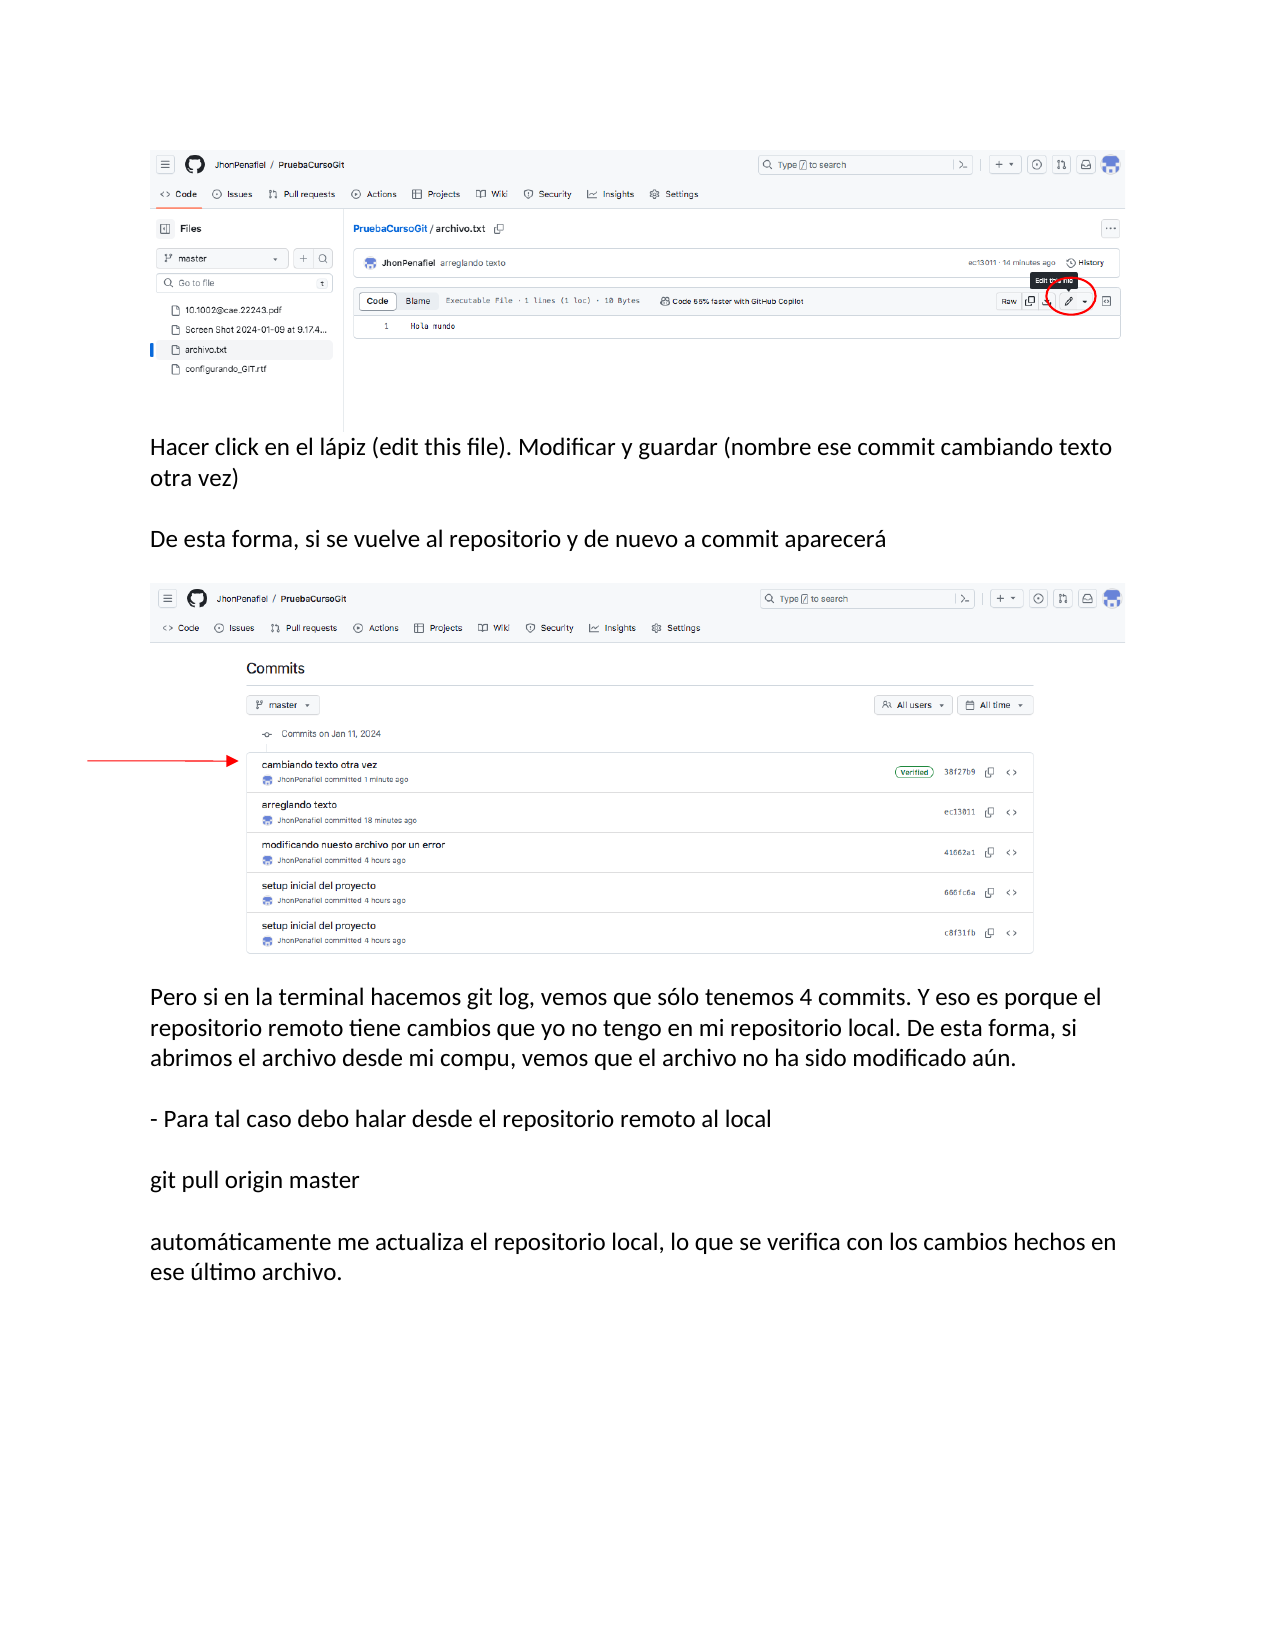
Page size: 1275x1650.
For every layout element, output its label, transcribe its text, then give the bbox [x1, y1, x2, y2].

text Pero si en la terminal hacemos git log, vemos que sólo tenemos 4 commits. Y eso es porque el repositorio remoto tiene cambios que yo no tengo en mi repositorio local. De esta forma, si abrimos el archivo desde mi compu, vemos que el archivo no ha sido modificado aún. [150, 982, 1125, 1073]
text De esta forma, si se vuelve al repositorio y de nuevo a commit aparecerá [150, 523, 1125, 553]
picture [150, 583, 1125, 982]
picture [150, 150, 1125, 432]
text - Para tal caso debo halar desde el repositorio remoto al local [150, 1104, 1125, 1134]
text automáticamente me actualiza el repositorio local, lo que se verifica con los cambios hechos en ese último archivo. [150, 1226, 1125, 1287]
text Hacer click en el lápiz (edit this file). Modificar y guardar (nombre ese commit cambiando texto otra vez) [150, 432, 1125, 492]
text git pull origin master [150, 1165, 1125, 1195]
